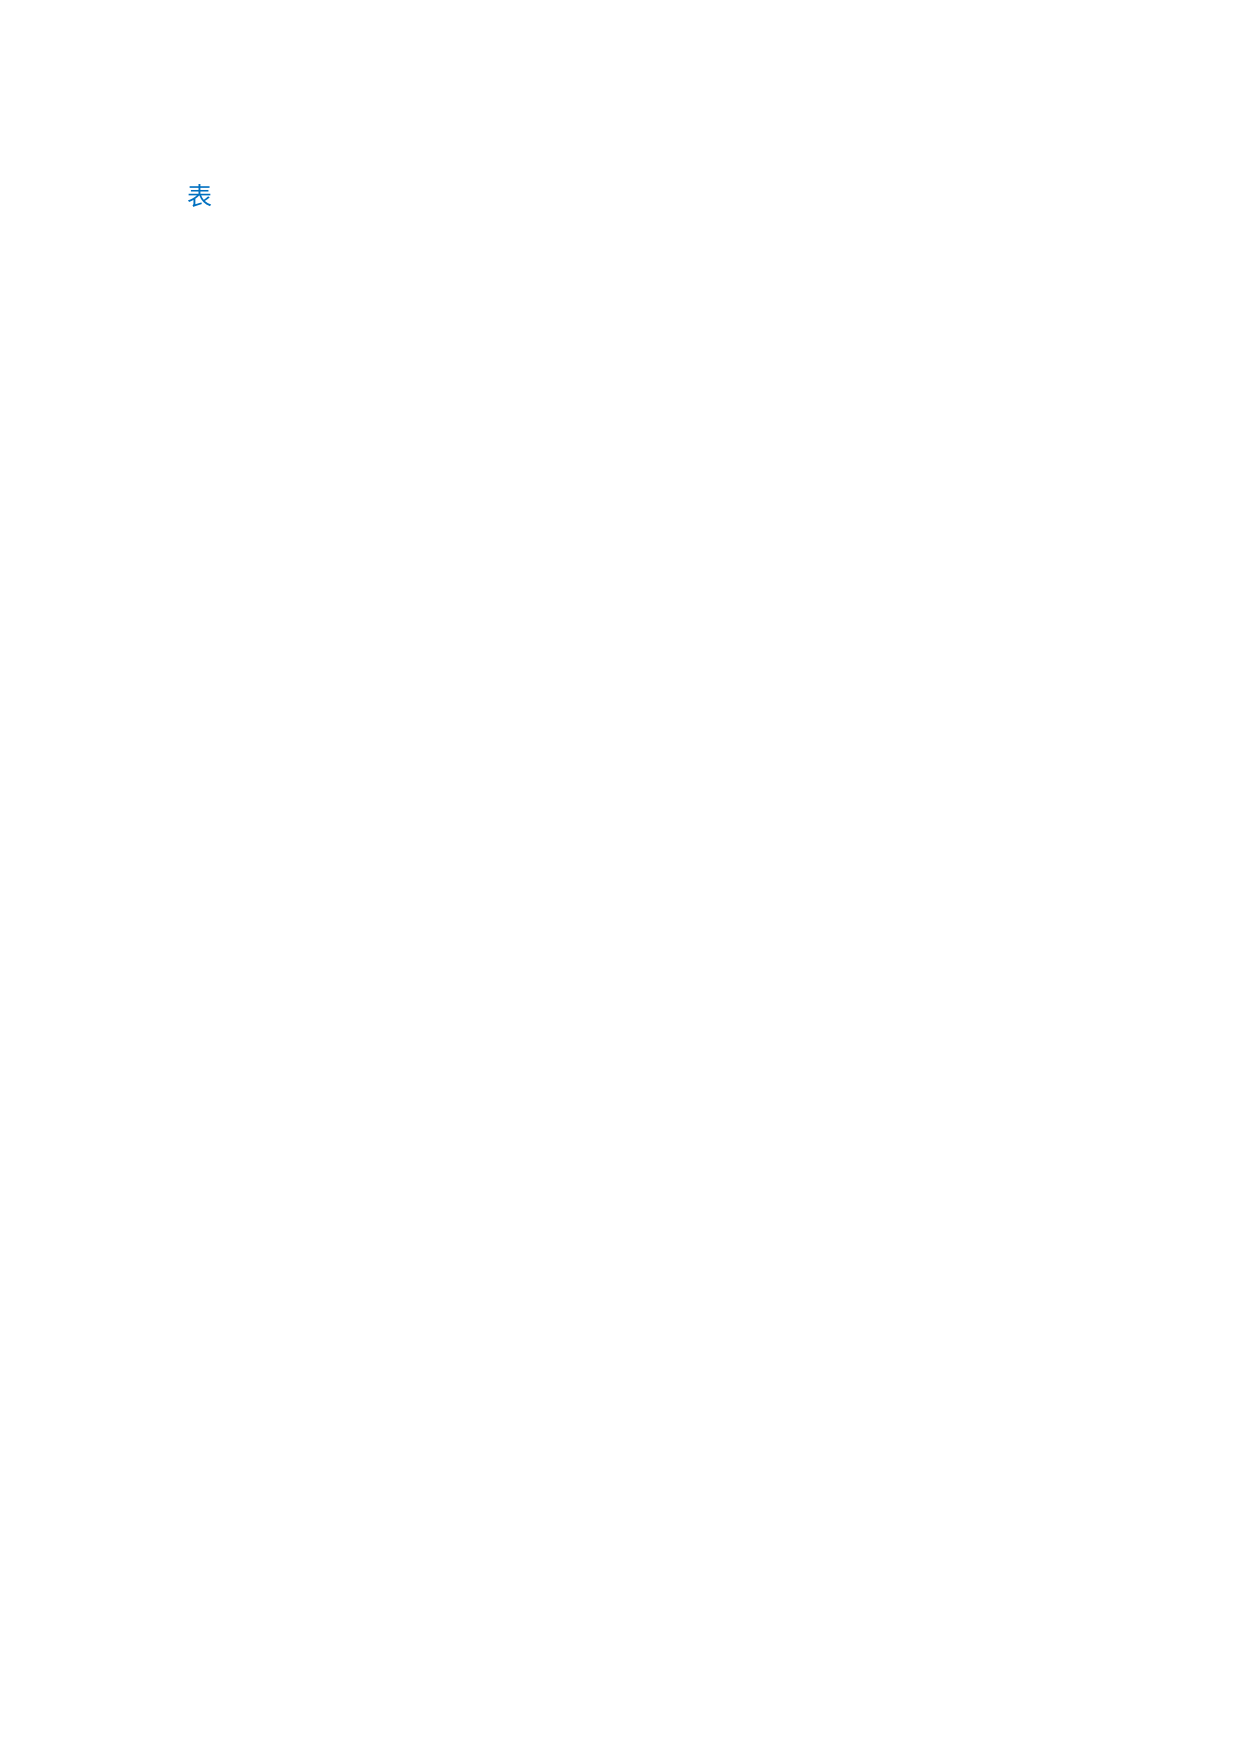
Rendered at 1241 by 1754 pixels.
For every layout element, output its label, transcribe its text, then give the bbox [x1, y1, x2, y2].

text Marvin 2016-12-6 23:16:25 add：花更多精力处理遇到问题的方法：决定记录表 [187, 162, 1053, 227]
